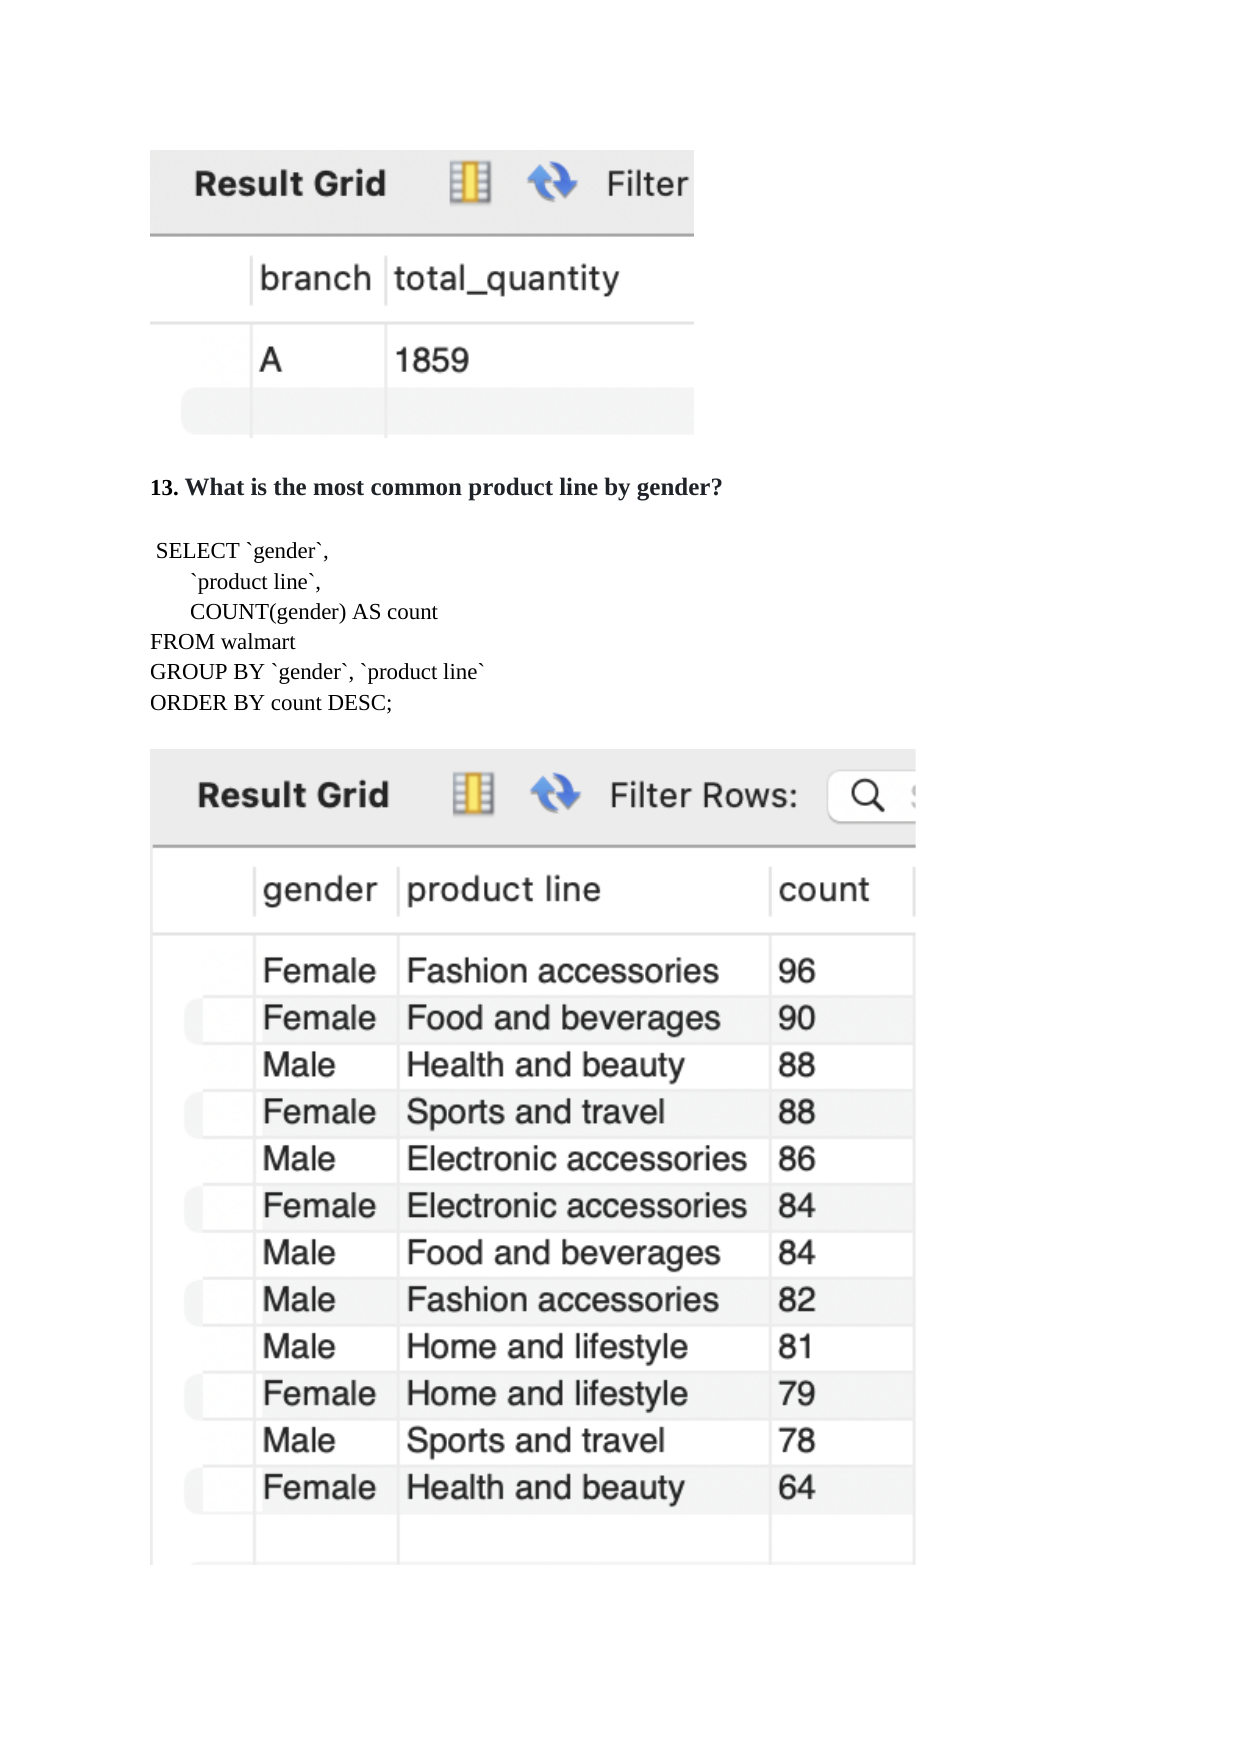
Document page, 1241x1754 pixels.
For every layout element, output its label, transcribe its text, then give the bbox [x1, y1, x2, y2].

text FROM walmart [150, 628, 1090, 654]
text ORDER BY count DESC; [150, 689, 1090, 715]
picture [150, 749, 916, 1565]
text SELECT `gender`, [150, 538, 1090, 564]
text GROUP BY `gender`, `product line` [150, 658, 1090, 685]
text 13. What is the most common product line by gender? [150, 472, 1090, 500]
picture [150, 150, 694, 438]
text `product line`, [150, 568, 1090, 594]
text COUNT(gender) AS count [150, 598, 1090, 624]
